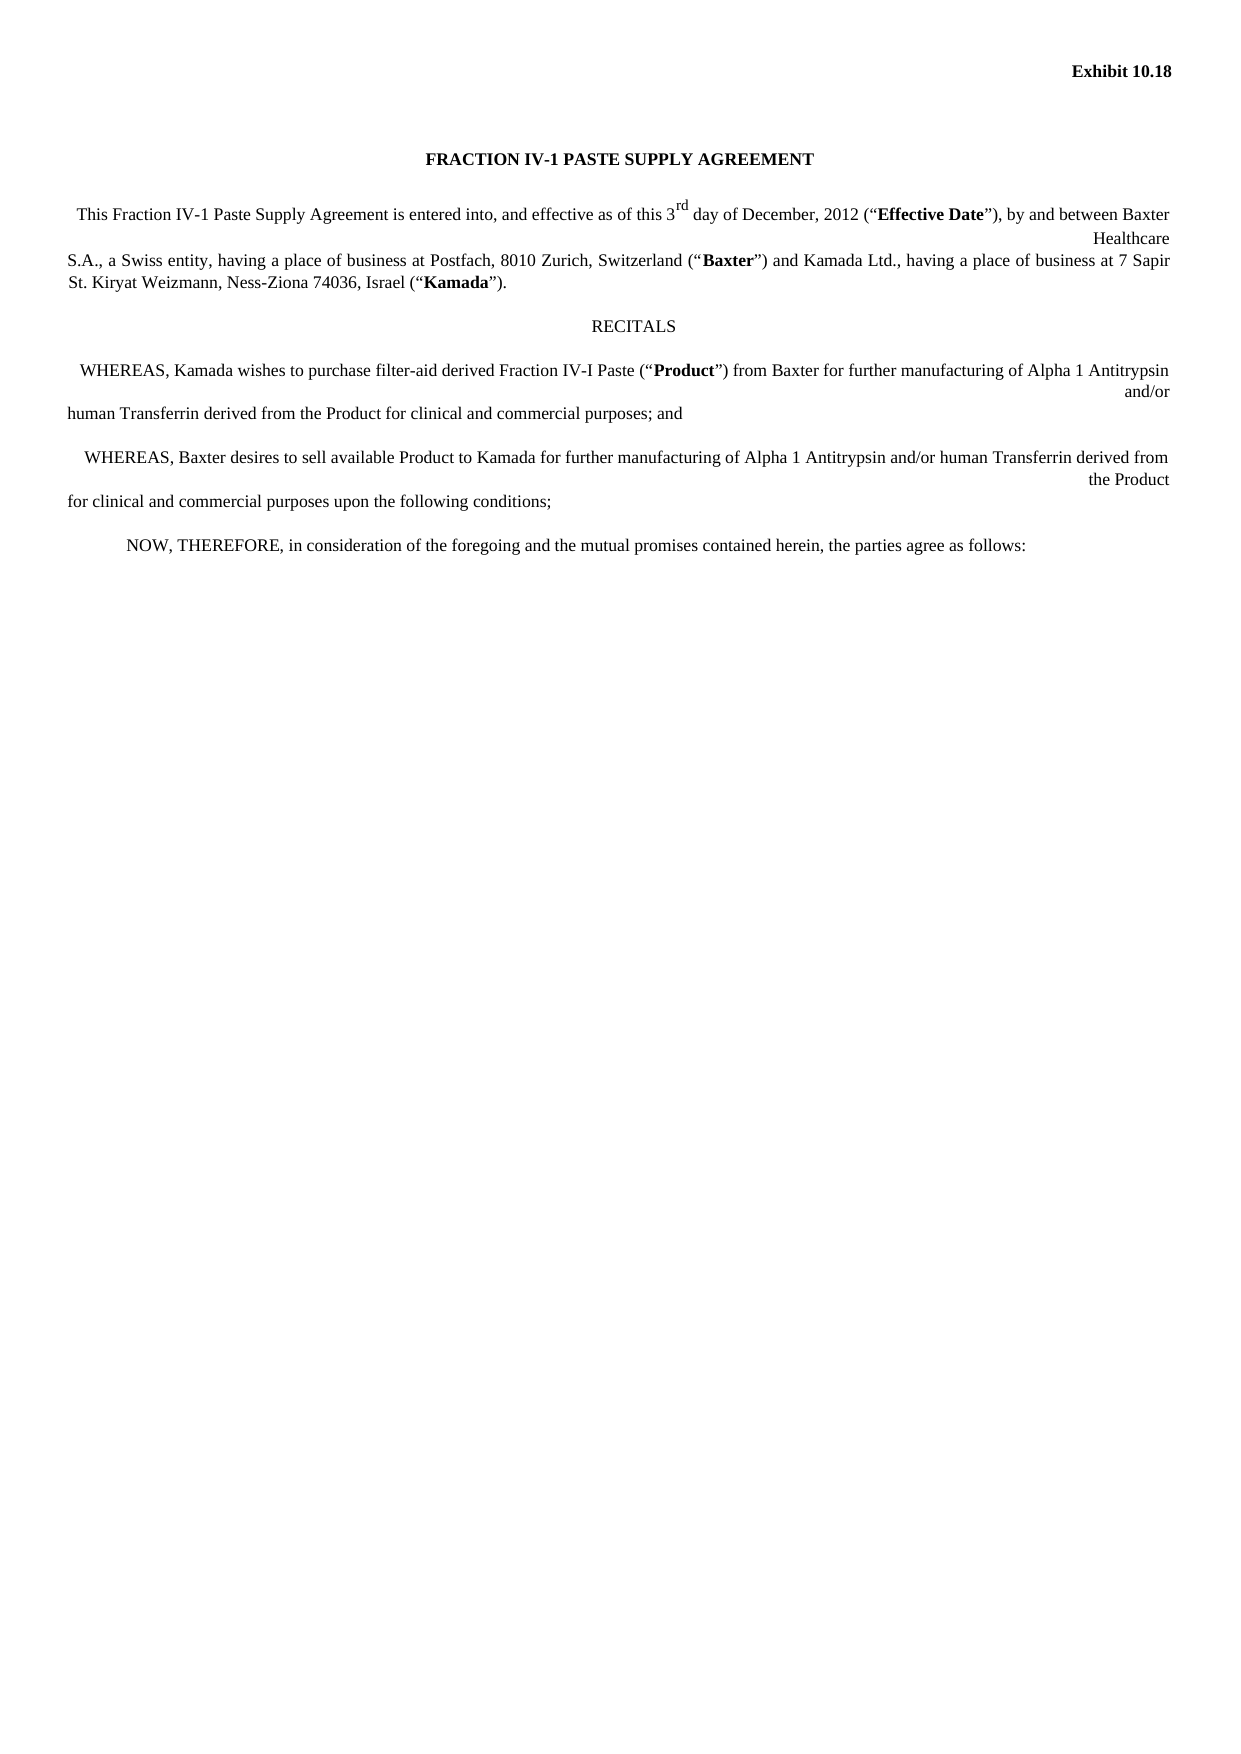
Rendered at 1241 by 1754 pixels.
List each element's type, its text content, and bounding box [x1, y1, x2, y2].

text human Transferrin derived from the Product for clinical and commercial purposes; and [67, 403, 1171, 423]
text for clinical and commercial purposes upon the following conditions; [67, 491, 1171, 511]
subtitle FRACTION IV-1 PASTE SUPPLY AGREEMENT [72, 148, 1167, 169]
text WHEREAS, Kamada wishes to purchase filter-aid derived Fraction IV-I Paste (“Product”) from Baxter for further manufacturing of Alpha 1 Antitrypsin and/or [69, 359, 1169, 402]
text NOW, THEREFORE, in consideration of the foregoing and the mutual promises contained herein, the parties agree as follows: [126, 535, 1171, 555]
text RECITALS [95, 316, 1172, 336]
text WHEREAS, Baxter desires to sell available Product to Kamada for further manufacturing of Alpha 1 Antitrypsin and/or human Transferrin derived from the Product [69, 447, 1169, 489]
text S.A., a Swiss entity, having a place of business at Postfach, 8010 Zurich, Switzerland (“Baxter”) and Kamada Ltd., having a place of business at 7 Sapir St. Kiryat Weizmann, Ness-Ziona 74036, Israel (“Kamada”). [67, 250, 1171, 292]
text Exhibit 10.18 [69, 61, 1172, 81]
text This Fraction IV-1 Paste Supply Agreement is entered into, and effective as of this 3rd day of December, 2012 (“Effective Date”), by and between Baxter Healthcare [69, 196, 1169, 248]
